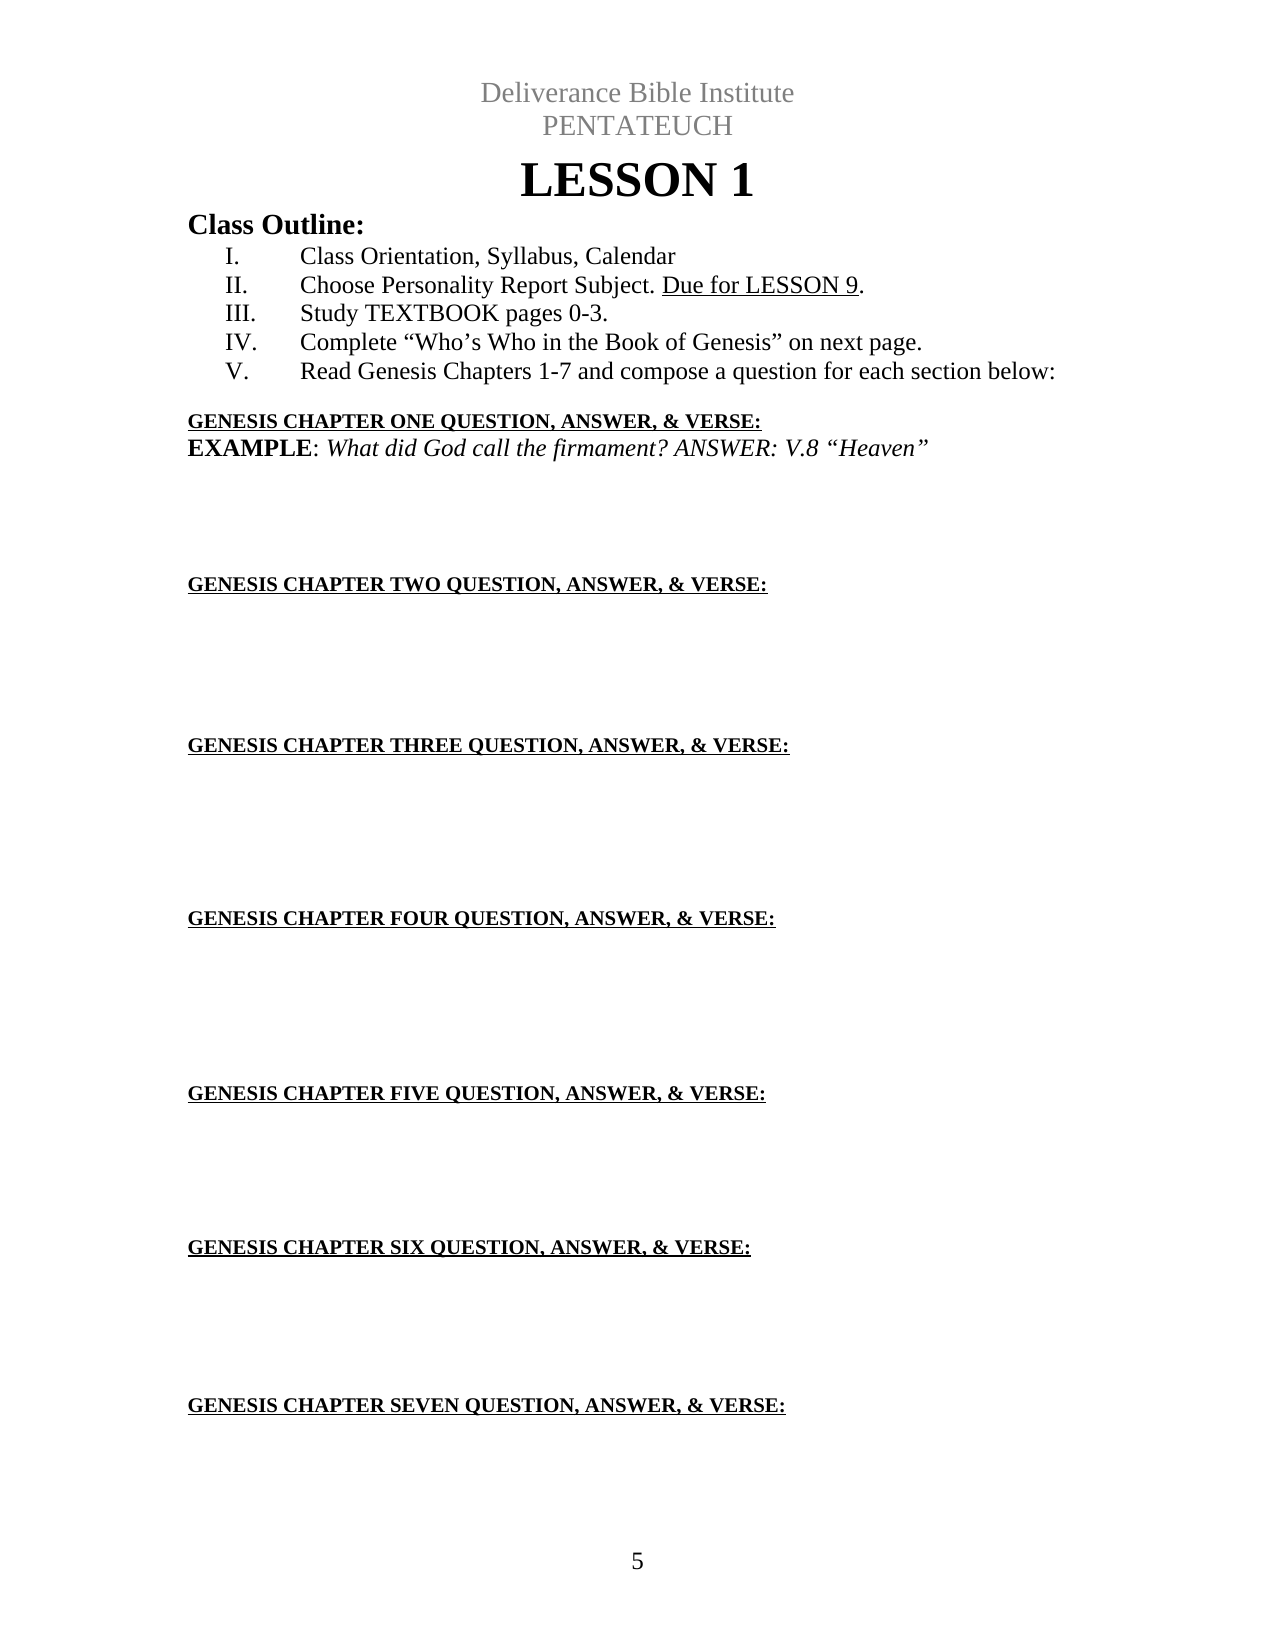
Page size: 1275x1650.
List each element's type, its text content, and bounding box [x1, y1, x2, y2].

text GENESIS CHAPTER ONE QUESTION, ANSWER, & VERSE: [187, 409, 1087, 433]
text GENESIS CHAPTER FOUR QUESTION, ANSWER, & VERSE: [187, 906, 1087, 930]
list Read Genesis Chapters 1-7 and compose a question for each section below: [225, 356, 1087, 385]
text GENESIS CHAPTER FIVE QUESTION, ANSWER, & VERSE: [187, 1081, 1087, 1105]
text Class Outline: [187, 207, 1087, 241]
text GENESIS CHAPTER THREE QUESTION, ANSWER, & VERSE: [187, 733, 1087, 757]
subtitle LESSON 1 [187, 150, 1087, 207]
list Study TEXTBOOK pages 0-3. [225, 298, 1087, 327]
text EXAMPLE: What did God call the firmament? ANSWER: V.8 “Heaven” [187, 433, 1087, 462]
text GENESIS CHAPTER TWO QUESTION, ANSWER, & VERSE: [187, 572, 1087, 596]
text GENESIS CHAPTER SEVEN QUESTION, ANSWER, & VERSE: [187, 1393, 1087, 1417]
list Choose Personality Report Subject. Due for LESSON 9. [225, 270, 1087, 298]
list Complete “Who’s Who in the Book of Genesis” on next page. [225, 327, 1087, 356]
text GENESIS CHAPTER SIX QUESTION, ANSWER, & VERSE: [187, 1234, 1087, 1259]
list Class Orientation, Syllabus, Calendar [225, 241, 1087, 270]
